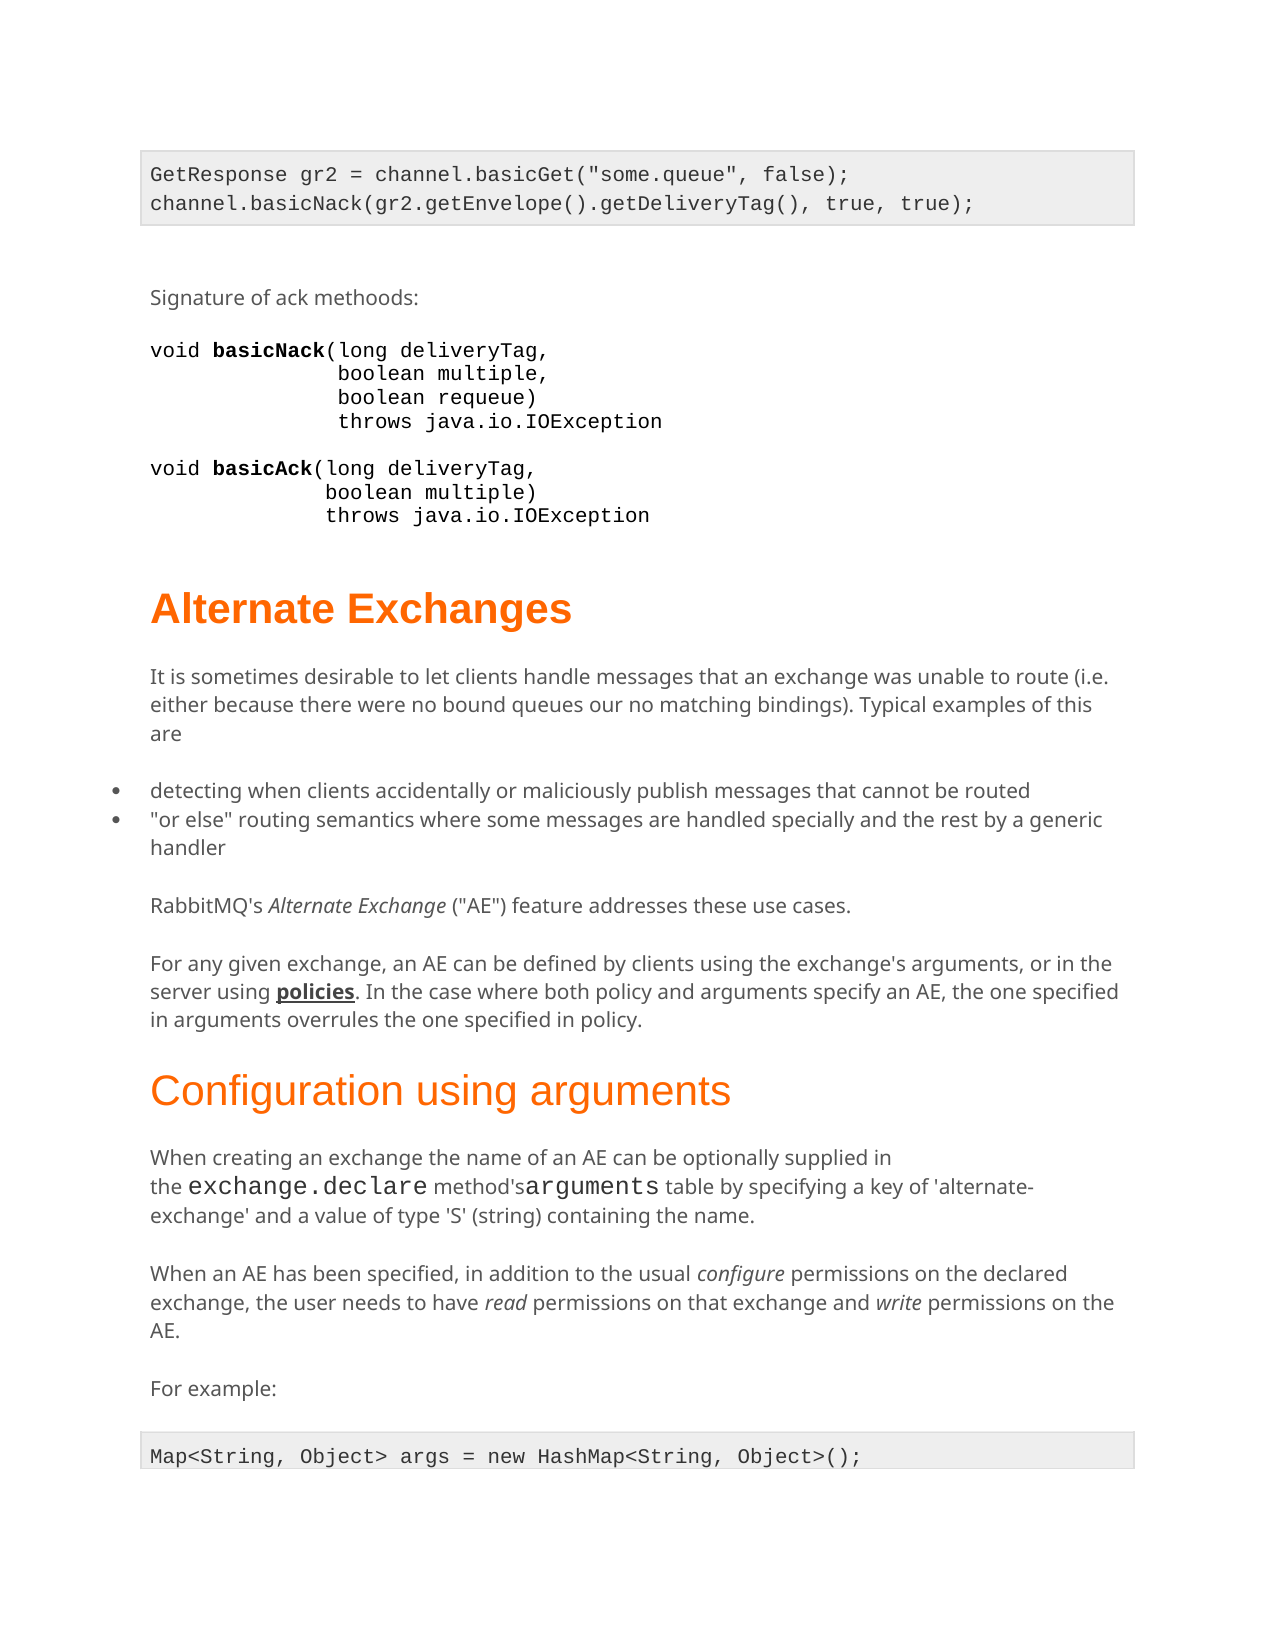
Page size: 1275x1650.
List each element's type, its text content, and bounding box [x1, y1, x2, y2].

subtitle Configuration using arguments [150, 1065, 1125, 1114]
list "or else" routing semantics where some messages are handled specially and the rest by a generic handler [112, 805, 1125, 862]
text It is sometimes desirable to let clients handle messages that an exchange was unable to route (i.e. either because there were no bound queues our no matching bindings). Typical examples of this are [150, 662, 1125, 747]
text throws java.io.IOException [150, 411, 1125, 434]
text Map<String, Object> args = new HashMap<String, Object>(); [142, 1433, 1133, 1468]
text void basicAck(long deliveryTag, [150, 458, 1125, 482]
text boolean requeue) [150, 387, 1125, 411]
text Signature of ack methoods: [150, 283, 1125, 311]
subtitle Alternate Exchanges [150, 584, 1125, 633]
text For any given exchange, an AE can be defined by clients using the exchange's arguments, or in the server using policies. In the case where both policy and arguments specify an AE, the one specified in arguments overrules the one specified in policy. [150, 949, 1125, 1034]
text boolean multiple, [150, 363, 1125, 387]
text RabbitMQ's Alternate Exchange ("AE") feature addresses these use cases. [150, 891, 1125, 919]
list detecting when clients accidentally or maliciously publish messages that cannot be routed [112, 777, 1125, 805]
text throws java.io.IOException [150, 505, 1125, 529]
text For example: [150, 1374, 1125, 1402]
text GetResponse gr2 = channel.basicGet("some.queue", false); [142, 152, 1133, 178]
text boolean multiple) [150, 482, 1125, 505]
text channel.basicNack(gr2.getEnvelope().getDeliveryTag(), true, true); [142, 178, 1133, 224]
text When creating an exchange the name of an AE can be optionally supplied in the exchange.declare method'sarguments table by specifying a key of 'alternate-exchange' and a value of type 'S' (string) containing the name. [150, 1143, 1125, 1230]
text void basicNack(long deliveryTag, [150, 340, 1125, 363]
text When an AE has been specified, in addition to the usual configure permissions on the declared exchange, the user needs to have read permissions on that exchange and write permissions on the AE. [150, 1259, 1125, 1344]
